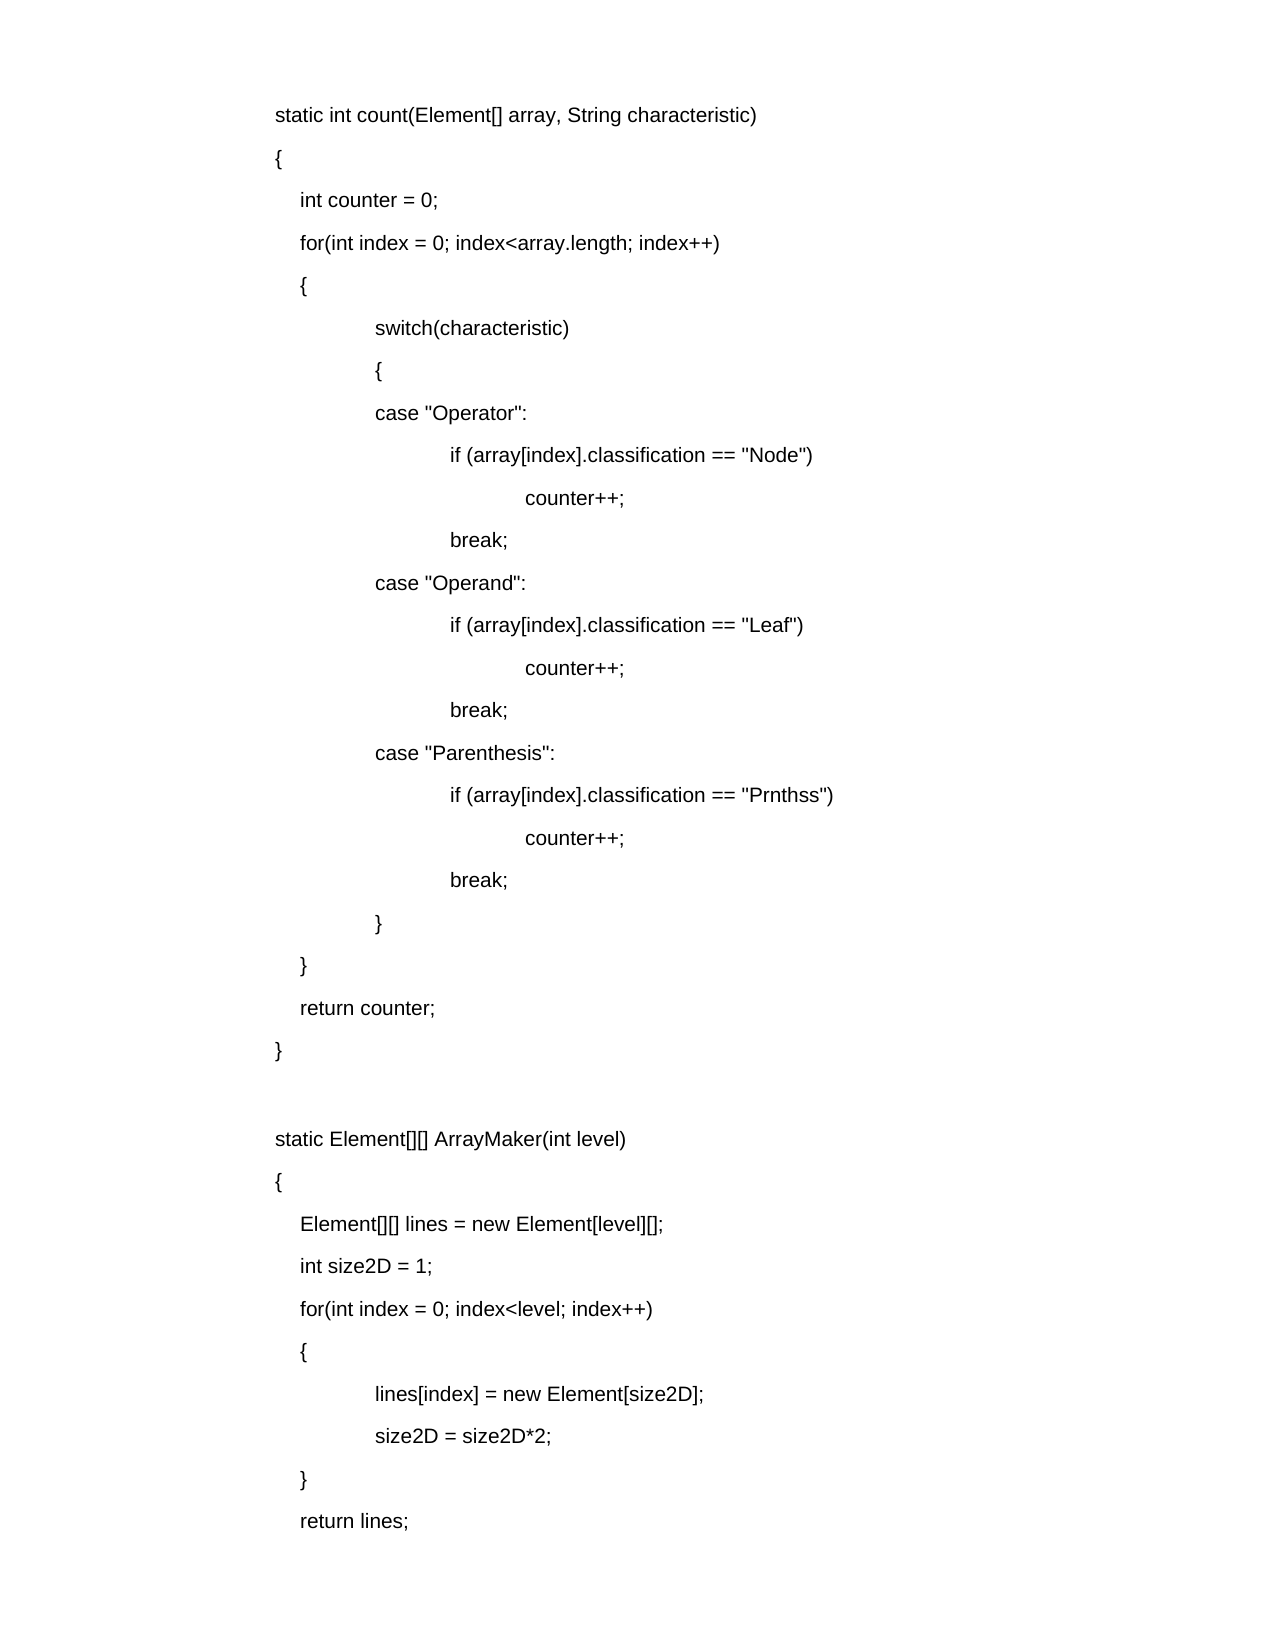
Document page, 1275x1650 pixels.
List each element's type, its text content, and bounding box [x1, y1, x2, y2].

text counter++; [150, 825, 1125, 849]
text break; [150, 868, 1125, 892]
text return lines; [150, 1509, 1125, 1533]
text lines[index] = new Element[size2D]; [150, 1382, 1125, 1406]
text case "Operator": [150, 400, 1125, 424]
text if (array[index].classification == "Prnthss") [150, 783, 1125, 807]
text break; [150, 698, 1125, 722]
text break; [150, 528, 1125, 552]
text } [150, 1467, 1125, 1491]
text switch(characteristic) [150, 315, 1125, 339]
text counter++; [150, 485, 1125, 509]
text counter++; [150, 655, 1125, 679]
text if (array[index].classification == "Leaf") [150, 613, 1125, 637]
text } [150, 910, 1125, 934]
text { [150, 145, 1125, 169]
text static Element[][] ArrayMaker(int level) [150, 1127, 1125, 1151]
text if (array[index].classification == "Node") [150, 443, 1125, 467]
text size2D = size2D*2; [150, 1424, 1125, 1448]
text } [150, 953, 1125, 977]
text } [150, 1038, 1125, 1062]
text for(int index = 0; index<level; index++) [150, 1297, 1125, 1321]
text for(int index = 0; index<array.length; index++) [150, 230, 1125, 254]
text { [150, 273, 1125, 297]
text { [150, 1339, 1125, 1363]
text int counter = 0; [150, 188, 1125, 212]
text int size2D = 1; [150, 1254, 1125, 1278]
text { [150, 358, 1125, 382]
text return counter; [150, 995, 1125, 1019]
text static int count(Element[] array, String characteristic) [150, 103, 1125, 127]
text { [150, 1169, 1125, 1193]
text Element[][] lines = new Element[level][]; [150, 1212, 1125, 1236]
text case "Parenthesis": [150, 740, 1125, 764]
text case "Operand": [150, 570, 1125, 594]
